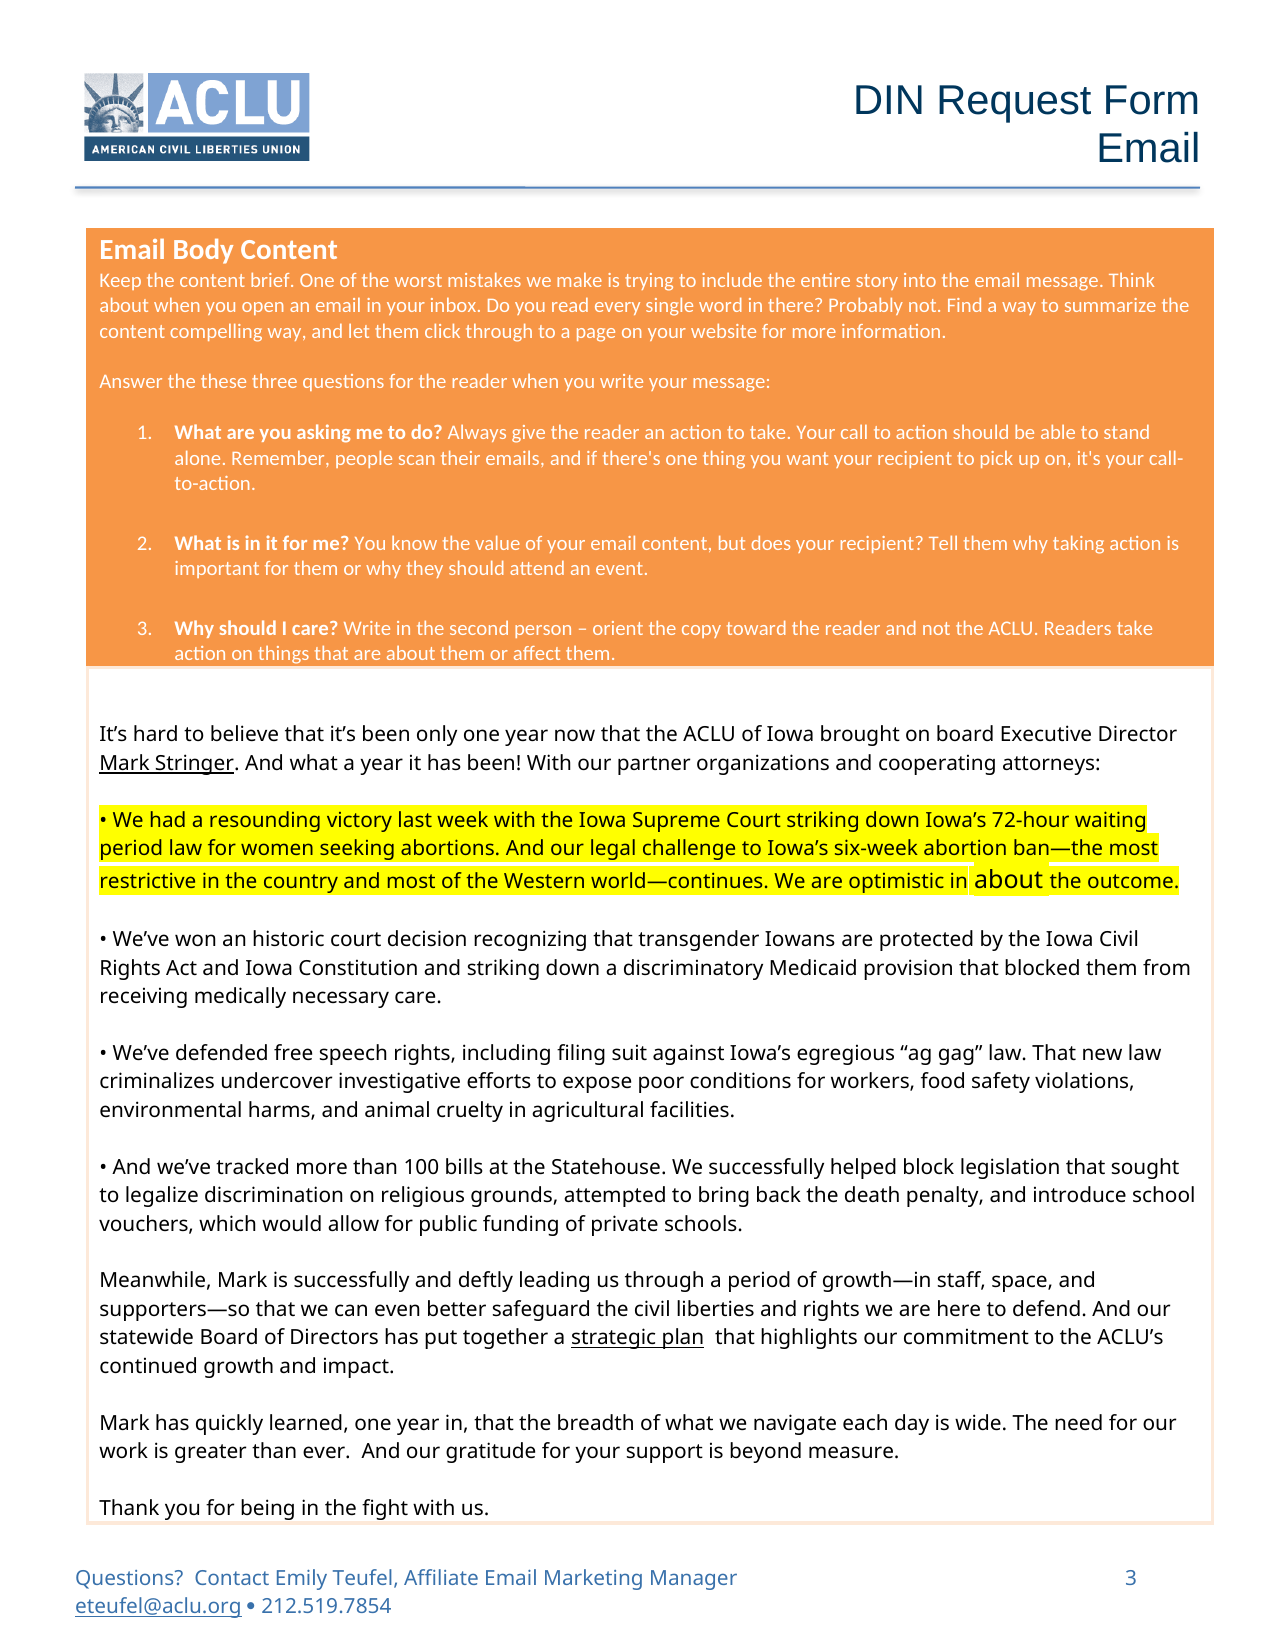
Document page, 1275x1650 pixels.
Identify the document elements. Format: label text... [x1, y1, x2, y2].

picture [84, 73, 310, 161]
table_header Email Body Content Keep the content brief. One of the worst mistakes we make is trying to include the entire story into the email message. Think about when you open an email in your inbox. Do you read every single word in there? Probably not. Find a way to summarize the content compelling way, and let them click through to a page on your website for more information. Answer the these three questions for the reader when you write your message: What are you asking me to do? Always give the reader an action to take. Your call to action should be able to stand alone. Remember, people scan their emails, and if there's one thing you want your recipient to pick up on, it's your call-to-action. What is in it for me? You know the value of your email content, but does your recipient? Tell them why taking action is important for them or why they should attend an event. Why should I care? Write in the second person – orient the copy toward the reader and not the ACLU. Readers take action on things that are about them or affect them. [89, 231, 1211, 666]
